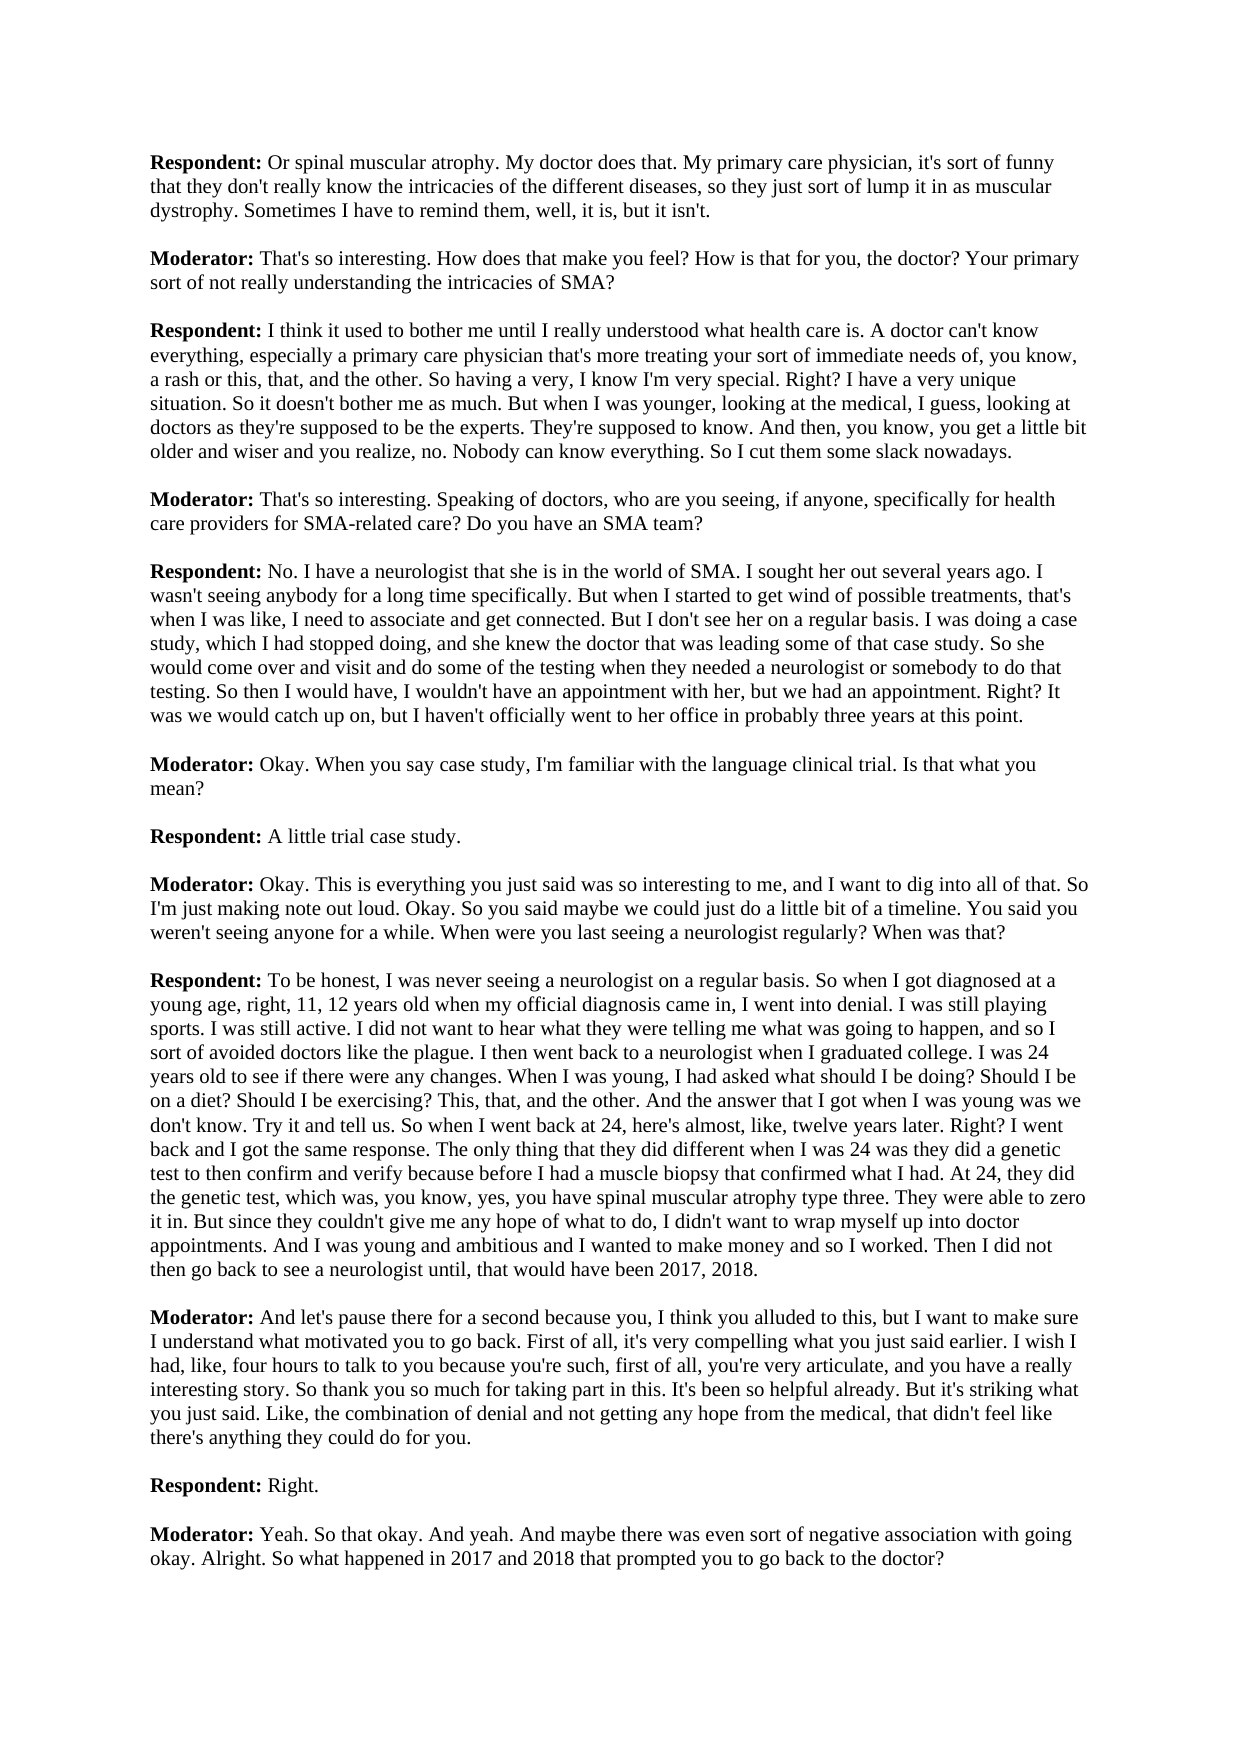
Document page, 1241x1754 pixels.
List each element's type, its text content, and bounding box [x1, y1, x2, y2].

text Moderator: Okay. This is everything you just said was so interesting to me, and I want to dig into all of that. So I'm just making note out loud. Okay. So you said maybe we could just do a little bit of a timeline. You said you weren't seeing anyone for a while. When were you last seeing a neurologist regularly? When was that? [150, 872, 1090, 944]
text Respondent: I think it used to bother me until I really understood what health care is. A doctor can't know everything, especially a primary care physician that's more treating your sort of immediate needs of, you know, a rash or this, that, and the other. So having a very, I know I'm very special. Right? I have a very unique situation. So it doesn't bother me as much. But when I was younger, looking at the medical, I guess, looking at doctors as they're supposed to be the experts. They're supposed to know. And then, you know, you get a little bit older and wiser and you realize, no. Nobody can know everything. So I cut them some slack nowadays. [150, 318, 1090, 463]
text Moderator: That's so interesting. Speaking of doctors, who are you seeing, if anyone, specifically for health care providers for SMA-related care? Do you have an SMA team? [150, 487, 1090, 535]
text Respondent: Or spinal muscular atrophy. My doctor does that. My primary care physician, it's sort of funny that they don't really know the intricacies of the different diseases, so they just sort of lump it in as muscular dystrophy. Sometimes I have to remind them, well, it is, but it isn't. [150, 150, 1090, 222]
text Respondent: Right. [150, 1473, 1090, 1497]
text Respondent: To be honest, I was never seeing a neurologist on a regular basis. So when I got diagnosed at a young age, right, 11, 12 years old when my official diagnosis came in, I went into denial. I was still playing sports. I was still active. I did not want to hear what they were telling me what was going to happen, and so I sort of avoided doctors like the plague. I then went back to a neurologist when I graduated college. I was 24 years old to see if there were any changes. When I was young, I had asked what should I be doing? Should I be on a diet? Should I be exercising? This, that, and the other. And the answer that I got when I was young was we don't know. Try it and tell us. So when I went back at 24, here's almost, like, twelve years later. Right? I went back and I got the same response. The only thing that they did different when I was 24 was they did a genetic test to then confirm and verify because before I had a muscle biopsy that confirmed what I had. At 24, they did the genetic test, which was, you know, yes, you have spinal muscular atrophy type three. They were able to zero it in. But since they couldn't give me any hope of what to do, I didn't want to wrap myself up into doctor appointments. And I was young and ambitious and I wanted to make money and so I worked. Then I did not then go back to see a neurologist until, that would have been 2017, 2018. [150, 968, 1090, 1281]
text Respondent: No. I have a neurologist that she is in the world of SMA. I sought her out several years ago. I wasn't seeing anybody for a long time specifically. But when I started to get wind of possible treatments, that's when I was like, I need to associate and get connected. But I don't see her on a regular basis. I was doing a case study, which I had stopped doing, and she knew the doctor that was leading some of that case study. So she would come over and visit and do some of the testing when they needed a neurologist or somebody to do that testing. So then I would have, I wouldn't have an appointment with her, but we had an appointment. Right? It was we would catch up on, but I haven't officially went to her office in probably three years at this point. [150, 559, 1090, 727]
text Moderator: And let's pause there for a second because you, I think you alluded to this, but I want to make sure I understand what motivated you to go back. First of all, it's very compelling what you just said earlier. I wish I had, like, four hours to talk to you because you're such, first of all, you're very articulate, and you have a really interesting story. So thank you so much for taking part in this. It's been so helpful already. But it's striking what you just said. Like, the combination of denial and not getting any hope from the medical, that didn't feel like there's anything they could do for you. [150, 1305, 1090, 1449]
text Moderator: Yeah. So that okay. And yeah. And maybe there was even sort of negative association with going okay. Alright. So what happened in 2017 and 2018 that prompted you to go back to the doctor? [150, 1522, 1090, 1570]
text Moderator: Okay. When you say case study, I'm familiar with the language clinical trial. Is that what you mean? [150, 752, 1090, 800]
text Respondent: A little trial case study. [150, 824, 1090, 848]
text Moderator: That's so interesting. How does that make you feel? How is that for you, the doctor? Your primary sort of not really understanding the intricacies of SMA? [150, 246, 1090, 294]
